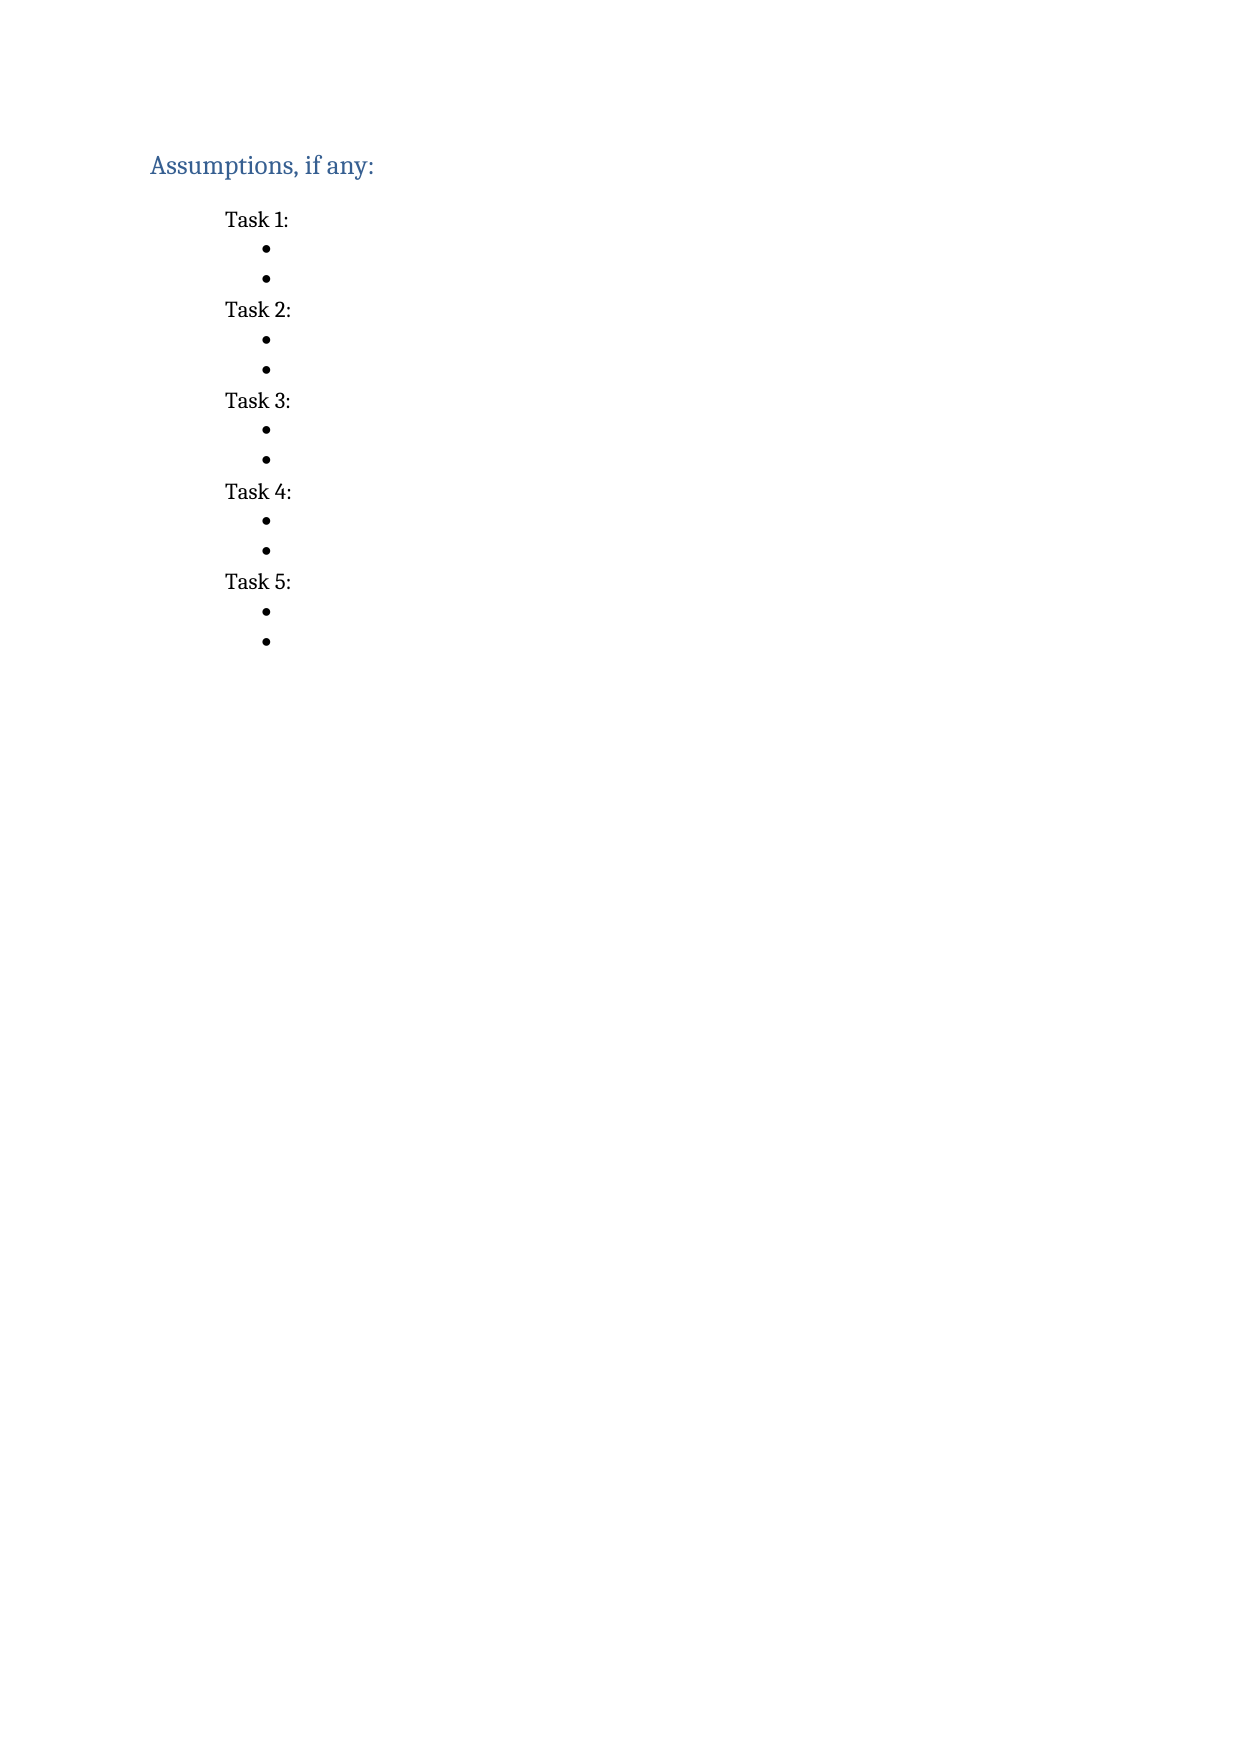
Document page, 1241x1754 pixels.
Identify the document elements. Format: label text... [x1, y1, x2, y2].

list Task 1: [225, 207, 1090, 233]
list Task 3: [225, 388, 1090, 414]
list Task 5: [225, 569, 1090, 595]
list Task 2: [225, 297, 1090, 323]
text Assumptions, if any: [150, 150, 1090, 181]
list Task 4: [225, 478, 1090, 505]
